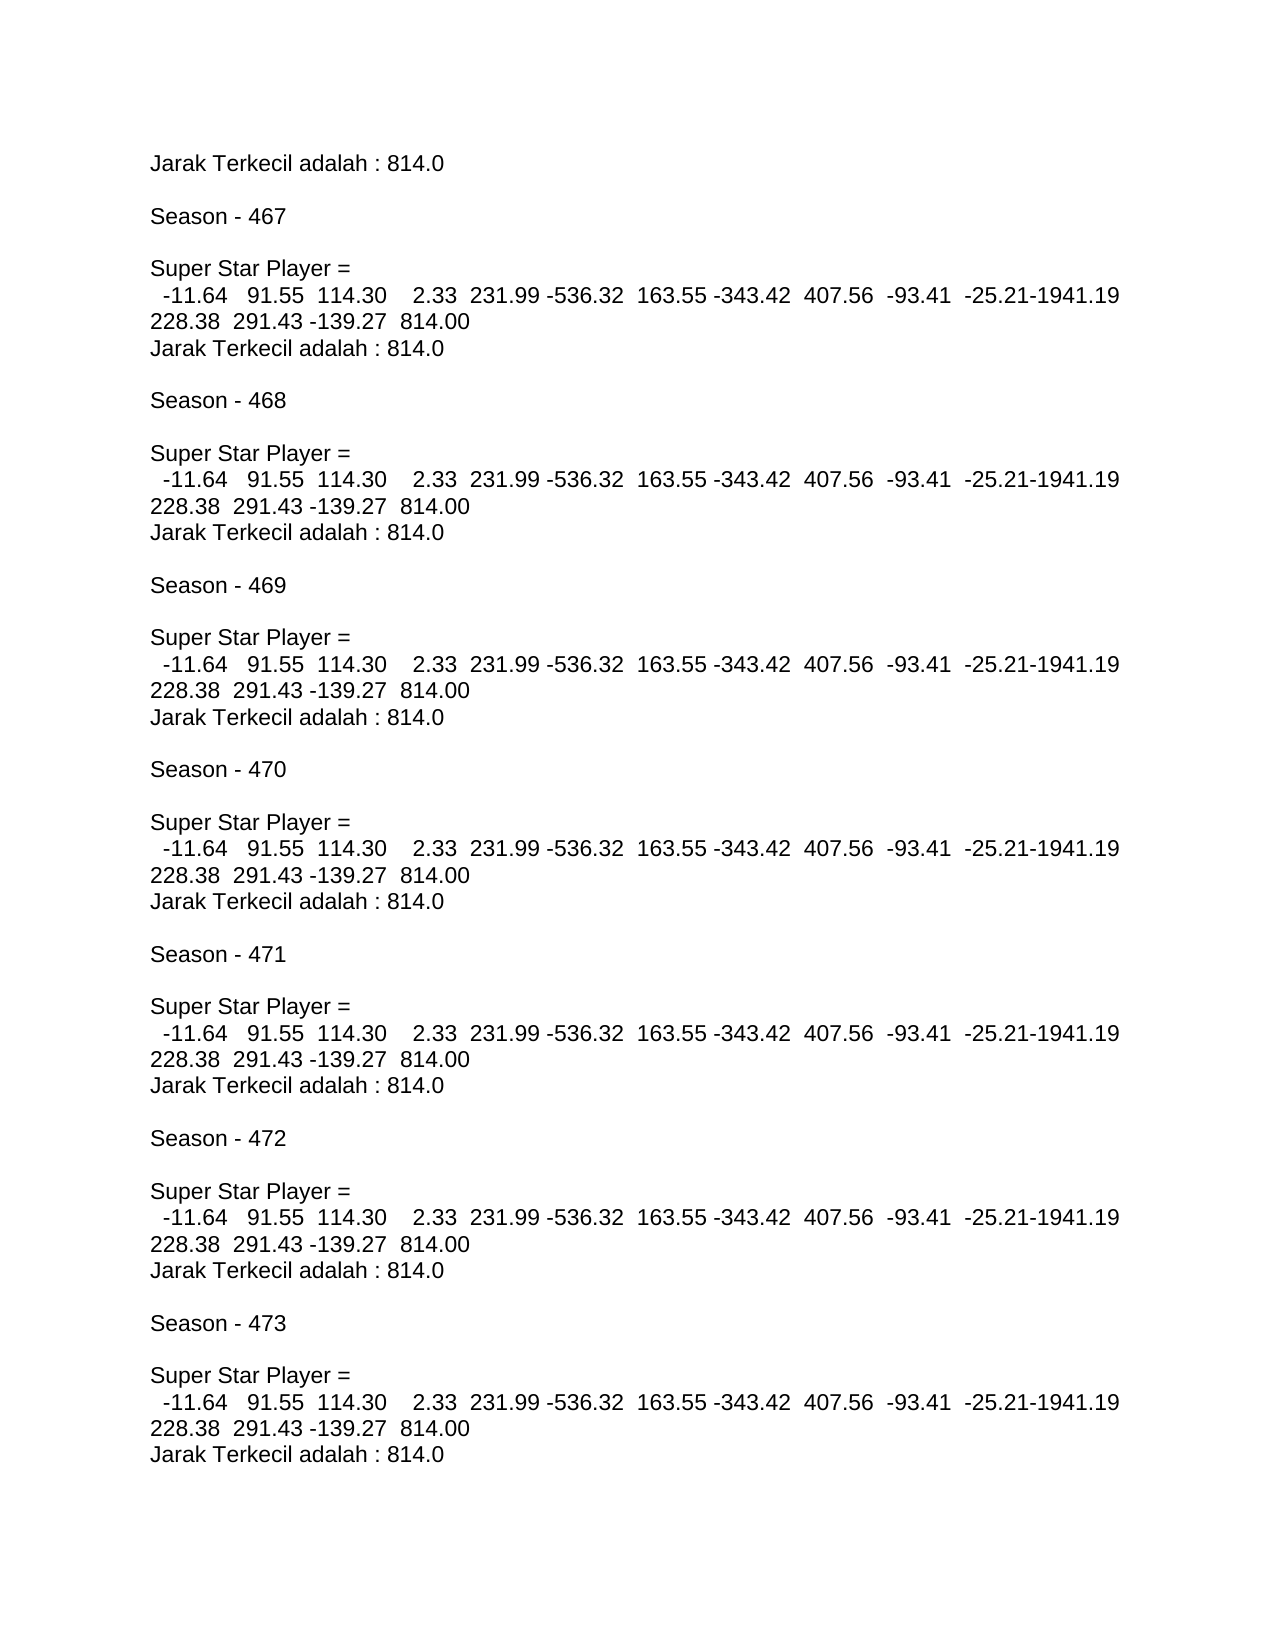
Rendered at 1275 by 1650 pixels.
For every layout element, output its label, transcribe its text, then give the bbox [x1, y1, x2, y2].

text Super Star Player = [150, 624, 1125, 651]
text Jarak Terkecil adalah : 814.0 [150, 703, 1125, 730]
text Jarak Terkecil adalah : 814.0 [150, 888, 1125, 914]
text Jarak Terkecil adalah : 814.0 [150, 334, 1125, 361]
text -11.64 91.55 114.30 2.33 231.99 -536.32 163.55 -343.42 407.56 -93.41 -25.21-1941.19 228.38 291.43 -139.27 814.00 [150, 835, 1125, 888]
text Super Star Player = [150, 993, 1125, 1020]
text -11.64 91.55 114.30 2.33 231.99 -536.32 163.55 -343.42 407.56 -93.41 -25.21-1941.19 228.38 291.43 -139.27 814.00 [150, 1020, 1125, 1072]
text -11.64 91.55 114.30 2.33 231.99 -536.32 163.55 -343.42 407.56 -93.41 -25.21-1941.19 228.38 291.43 -139.27 814.00 [150, 466, 1125, 519]
text Season - 468 [150, 387, 1125, 413]
text -11.64 91.55 114.30 2.33 231.99 -536.32 163.55 -343.42 407.56 -93.41 -25.21-1941.19 228.38 291.43 -139.27 814.00 [150, 1204, 1125, 1257]
text Super Star Player = [150, 440, 1125, 466]
text Season - 469 [150, 572, 1125, 598]
text Season - 471 [150, 941, 1125, 967]
text Jarak Terkecil adalah : 814.0 [150, 1441, 1125, 1468]
text Jarak Terkecil adalah : 814.0 [150, 519, 1125, 545]
text Season - 467 [150, 203, 1125, 229]
text -11.64 91.55 114.30 2.33 231.99 -536.32 163.55 -343.42 407.56 -93.41 -25.21-1941.19 228.38 291.43 -139.27 814.00 [150, 651, 1125, 703]
text Jarak Terkecil adalah : 814.0 [150, 1072, 1125, 1099]
text Season - 472 [150, 1125, 1125, 1151]
text Season - 470 [150, 756, 1125, 782]
text Super Star Player = [150, 1178, 1125, 1204]
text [150, 1389, 1125, 1441]
text Super Star Player = [150, 1362, 1125, 1389]
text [150, 282, 1125, 334]
text Super Star Player = [150, 255, 1125, 282]
text Super Star Player = [150, 809, 1125, 835]
text Season - 473 [150, 1309, 1125, 1336]
text Jarak Terkecil adalah : 814.0 [150, 150, 1125, 176]
text Jarak Terkecil adalah : 814.0 [150, 1257, 1125, 1283]
